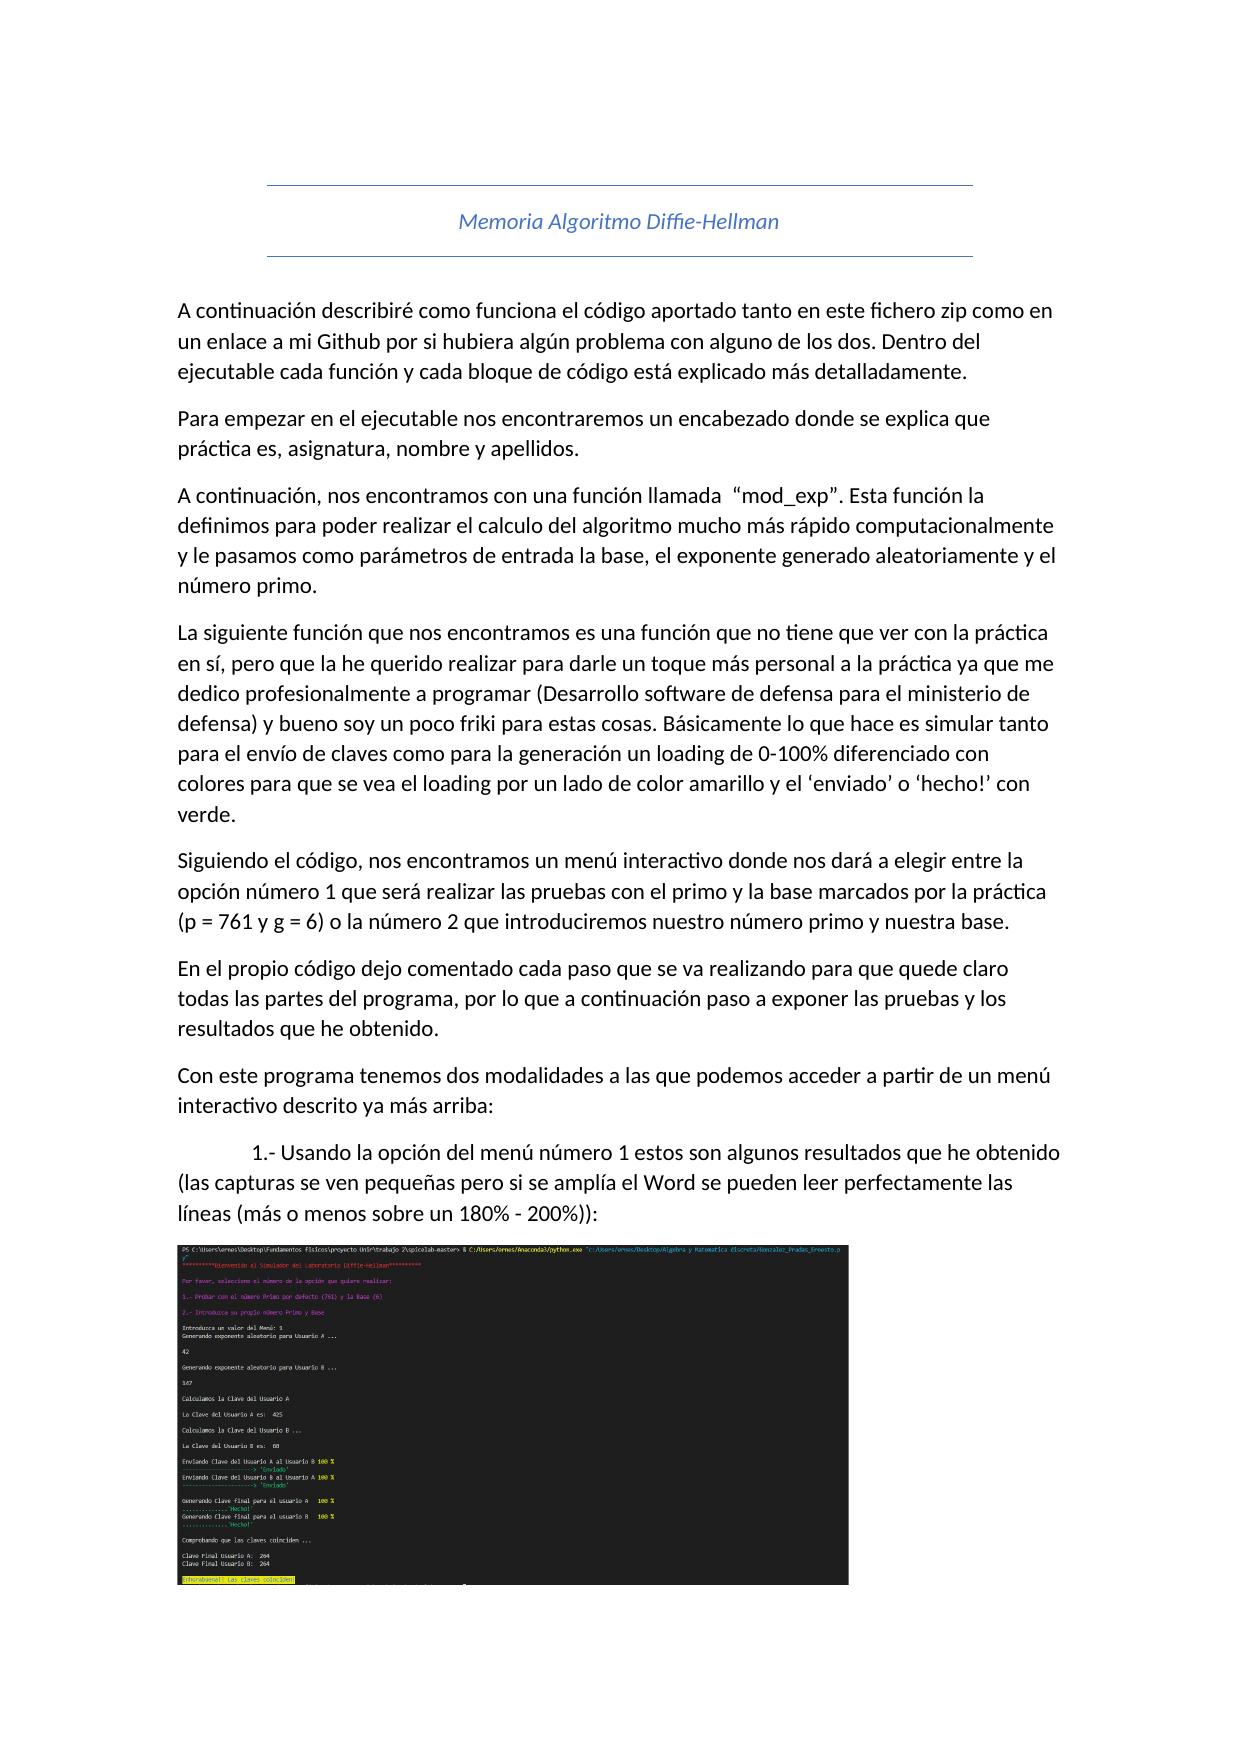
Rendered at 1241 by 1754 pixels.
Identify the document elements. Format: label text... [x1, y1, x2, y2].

text Memoria Algoritmo Diffie-Hellman [267, 186, 973, 256]
text La siguiente función que nos encontramos es una función que no tiene que ver con la práctica en sí, pero que la he querido realizar para darle un toque más personal a la práctica ya que me dedico profesionalmente a programar (Desarrollo software de defensa para el ministerio de defensa) y bueno soy un poco friki para estas cosas. Básicamente lo que hace es simular tanto para el envío de claves como para la generación un loading de 0-100% diferenciado con colores para que se vea el loading por un lado de color amarillo y el ‘enviado’ o ‘hecho!’ con verde. [177, 618, 1063, 828]
text En el propio código dejo comentado cada paso que se va realizando para que quede claro todas las partes del programa, por lo que a continuación paso a exponer las pruebas y los resultados que he obtenido. [177, 954, 1063, 1042]
text A continuación, nos encontramos con una función llamada “mod_exp”. Esta función la definimos para poder realizar el calculo del algoritmo mucho más rápido computacionalmente y le pasamos como parámetros de entrada la base, el exponente generado aleatoriamente y el número primo. [177, 481, 1063, 599]
text 1.- Usando la opción del menú número 1 estos son algunos resultados que he obtenido (las capturas se ven pequeñas pero si se amplía el Word se pueden leer perfectamente las líneas (más o menos sobre un 180% - 200%)): [177, 1138, 1063, 1227]
picture [177, 1245, 849, 1585]
text A continuación describiré como funciona el código aportado tanto en este fichero zip como en un enlace a mi Github por si hubiera algún problema con alguno de los dos. Dentro del ejecutable cada función y cada bloque de código está explicado más detalladamente. [177, 297, 1063, 385]
text Para empezar en el ejecutable nos encontraremos un encabezado donde se explica que práctica es, asignatura, nombre y apellidos. [177, 404, 1063, 462]
text Con este programa tenemos dos modalidades a las que podemos acceder a partir de un menú interactivo descrito ya más arriba: [177, 1061, 1063, 1119]
text Siguiendo el código, nos encontramos un menú interactivo donde nos dará a elegir entre la opción número 1 que será realizar las pruebas con el primo y la base marcados por la práctica (p = 761 y g = 6) o la número 2 que introduciremos nuestro número primo y nuestra base. [177, 847, 1063, 935]
